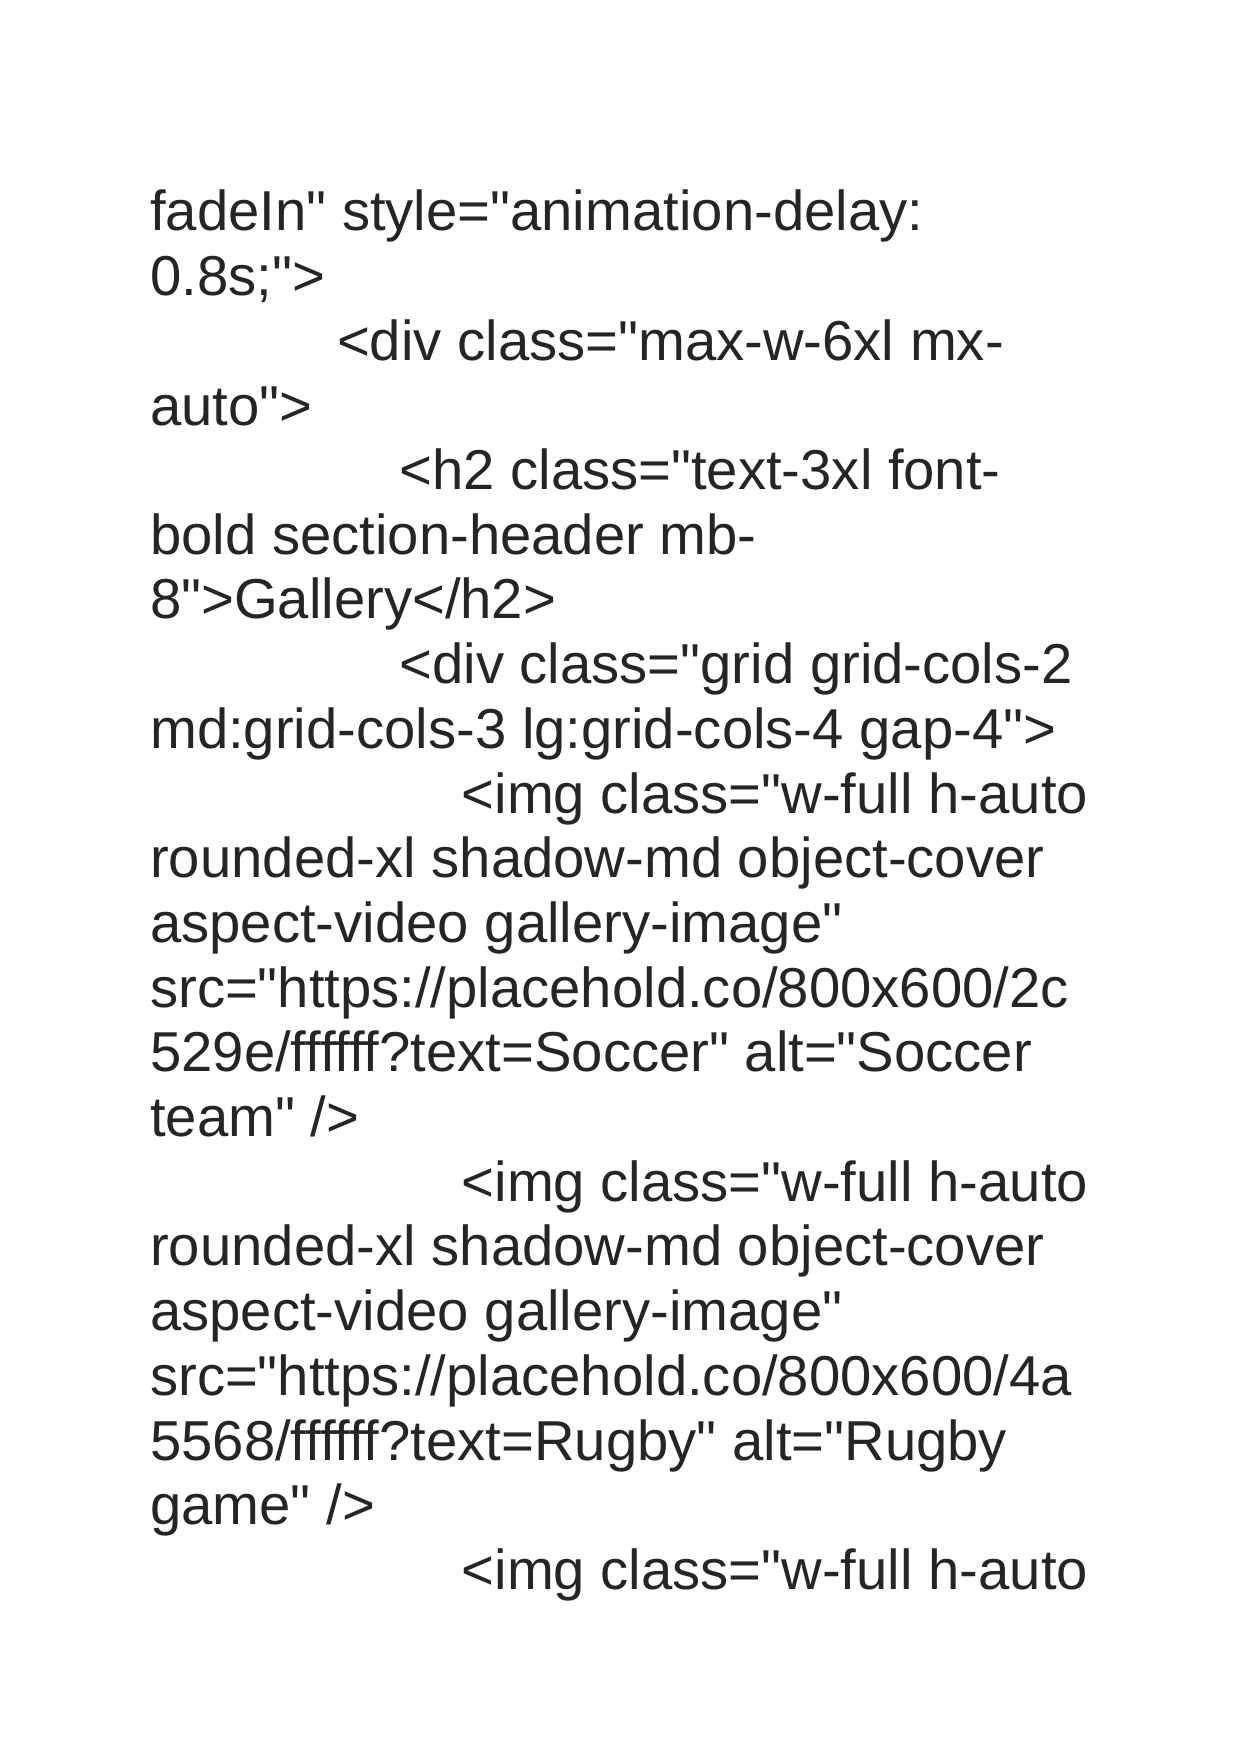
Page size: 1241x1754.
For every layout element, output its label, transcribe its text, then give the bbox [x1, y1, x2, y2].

text <div class="max-w-6xl mx-auto"> [150, 313, 1090, 443]
text <div class="grid grid-cols-2 md:grid-cols-3 lg:grid-cols-4 gap-4"> [150, 637, 1090, 766]
text <img class="w-full h-auto rounded-xl shadow-md object-cover aspect-video gallery-image" src="https://placehold.co/800x600/2c529e/ffffff?text=Soccer" alt="Soccer team" /> [150, 766, 1090, 1154]
text fadeIn" style="animation-delay: 0.8s;"> [150, 184, 1090, 313]
text <img class="w-full h-auto rounded-xl shadow-md object-cover aspect-video gallery-image" src="https://placehold.co/800x600/4a5568/ffffff?text=Rugby" alt="Rugby game" /> [150, 1154, 1090, 1542]
text <h2 class="text-3xl font-bold section-header mb-8">Gallery</h2> [150, 443, 1090, 637]
